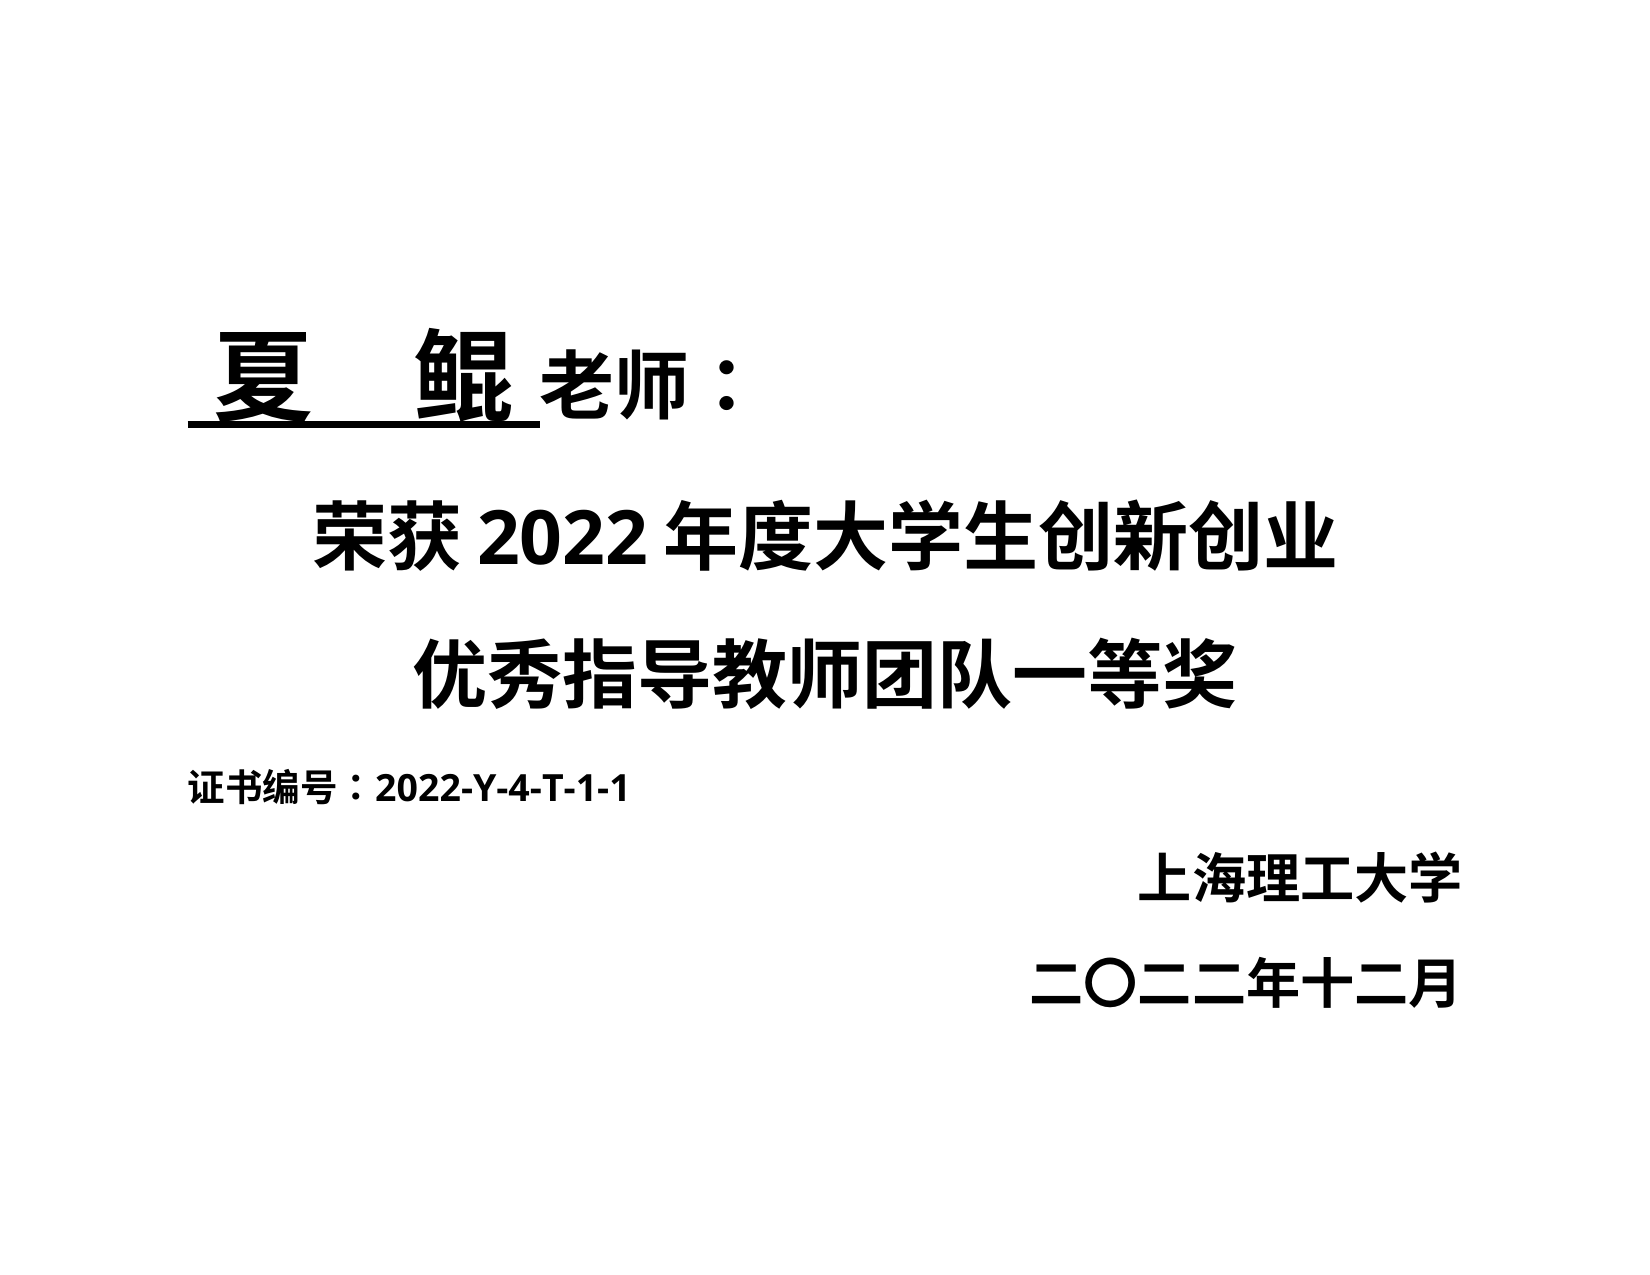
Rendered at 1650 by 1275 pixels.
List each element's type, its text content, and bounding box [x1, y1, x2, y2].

text 二〇二二年十二月 [187, 946, 1462, 1020]
text 证书编号：2022-Y-4-T-1-1 [187, 761, 1462, 812]
text 优秀指导教师团队一等奖 [187, 622, 1462, 725]
text 上海理工大学 [187, 840, 1462, 914]
text 夏 鲲 老师： [187, 150, 1462, 443]
text 荣获2022年度大学生创新创业 [187, 484, 1462, 586]
